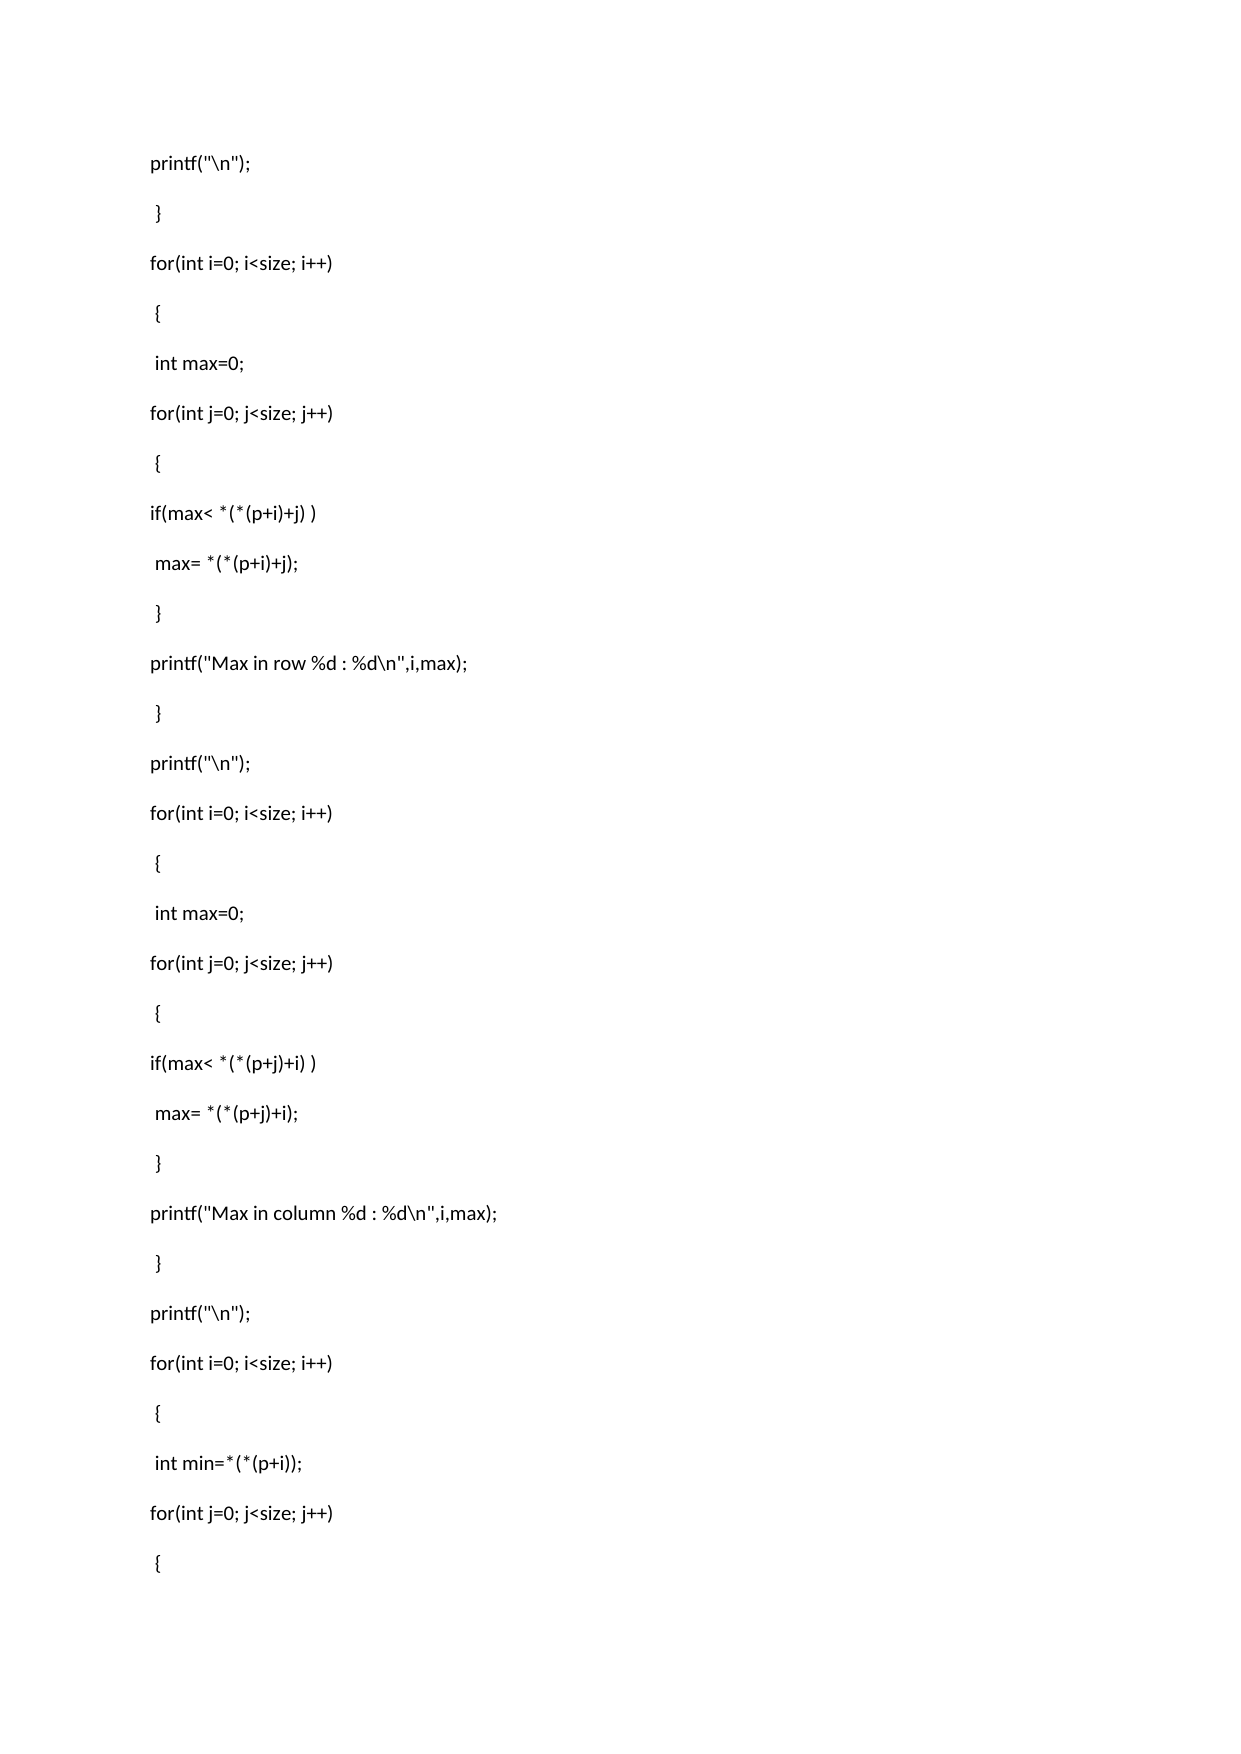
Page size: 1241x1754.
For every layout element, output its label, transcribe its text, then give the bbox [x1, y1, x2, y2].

text for(int i=0; i<size; i++) [150, 800, 1090, 825]
text if(max< *(*(p+j)+i) ) [150, 1050, 1090, 1075]
text for(int j=0; j<size; j++) [150, 400, 1090, 425]
text { [150, 450, 1090, 475]
text if(max< *(*(p+i)+j) ) [150, 500, 1090, 525]
text { [150, 1000, 1090, 1025]
text for(int i=0; i<size; i++) [150, 1350, 1090, 1375]
text { [150, 300, 1090, 325]
text int min=*(*(p+i)); [150, 1450, 1090, 1475]
text { [150, 850, 1090, 875]
text max= *(*(p+i)+j); [150, 550, 1090, 575]
text printf("\n"); [150, 150, 1090, 175]
text max= *(*(p+j)+i); [150, 1100, 1090, 1125]
text for(int i=0; i<size; i++) [150, 250, 1090, 275]
text int max=0; [150, 350, 1090, 375]
text } [150, 700, 1090, 725]
text { [150, 1550, 1090, 1575]
text } [150, 1250, 1090, 1275]
text } [150, 600, 1090, 625]
text printf("\n"); [150, 1300, 1090, 1325]
text } [150, 200, 1090, 225]
text } [150, 1150, 1090, 1175]
text for(int j=0; j<size; j++) [150, 950, 1090, 975]
text for(int j=0; j<size; j++) [150, 1500, 1090, 1525]
text { [150, 1400, 1090, 1425]
text printf("Max in row %d : %d\n",i,max); [150, 650, 1090, 675]
text printf("Max in column %d : %d\n",i,max); [150, 1200, 1090, 1225]
text int max=0; [150, 900, 1090, 925]
text printf("\n"); [150, 750, 1090, 775]
